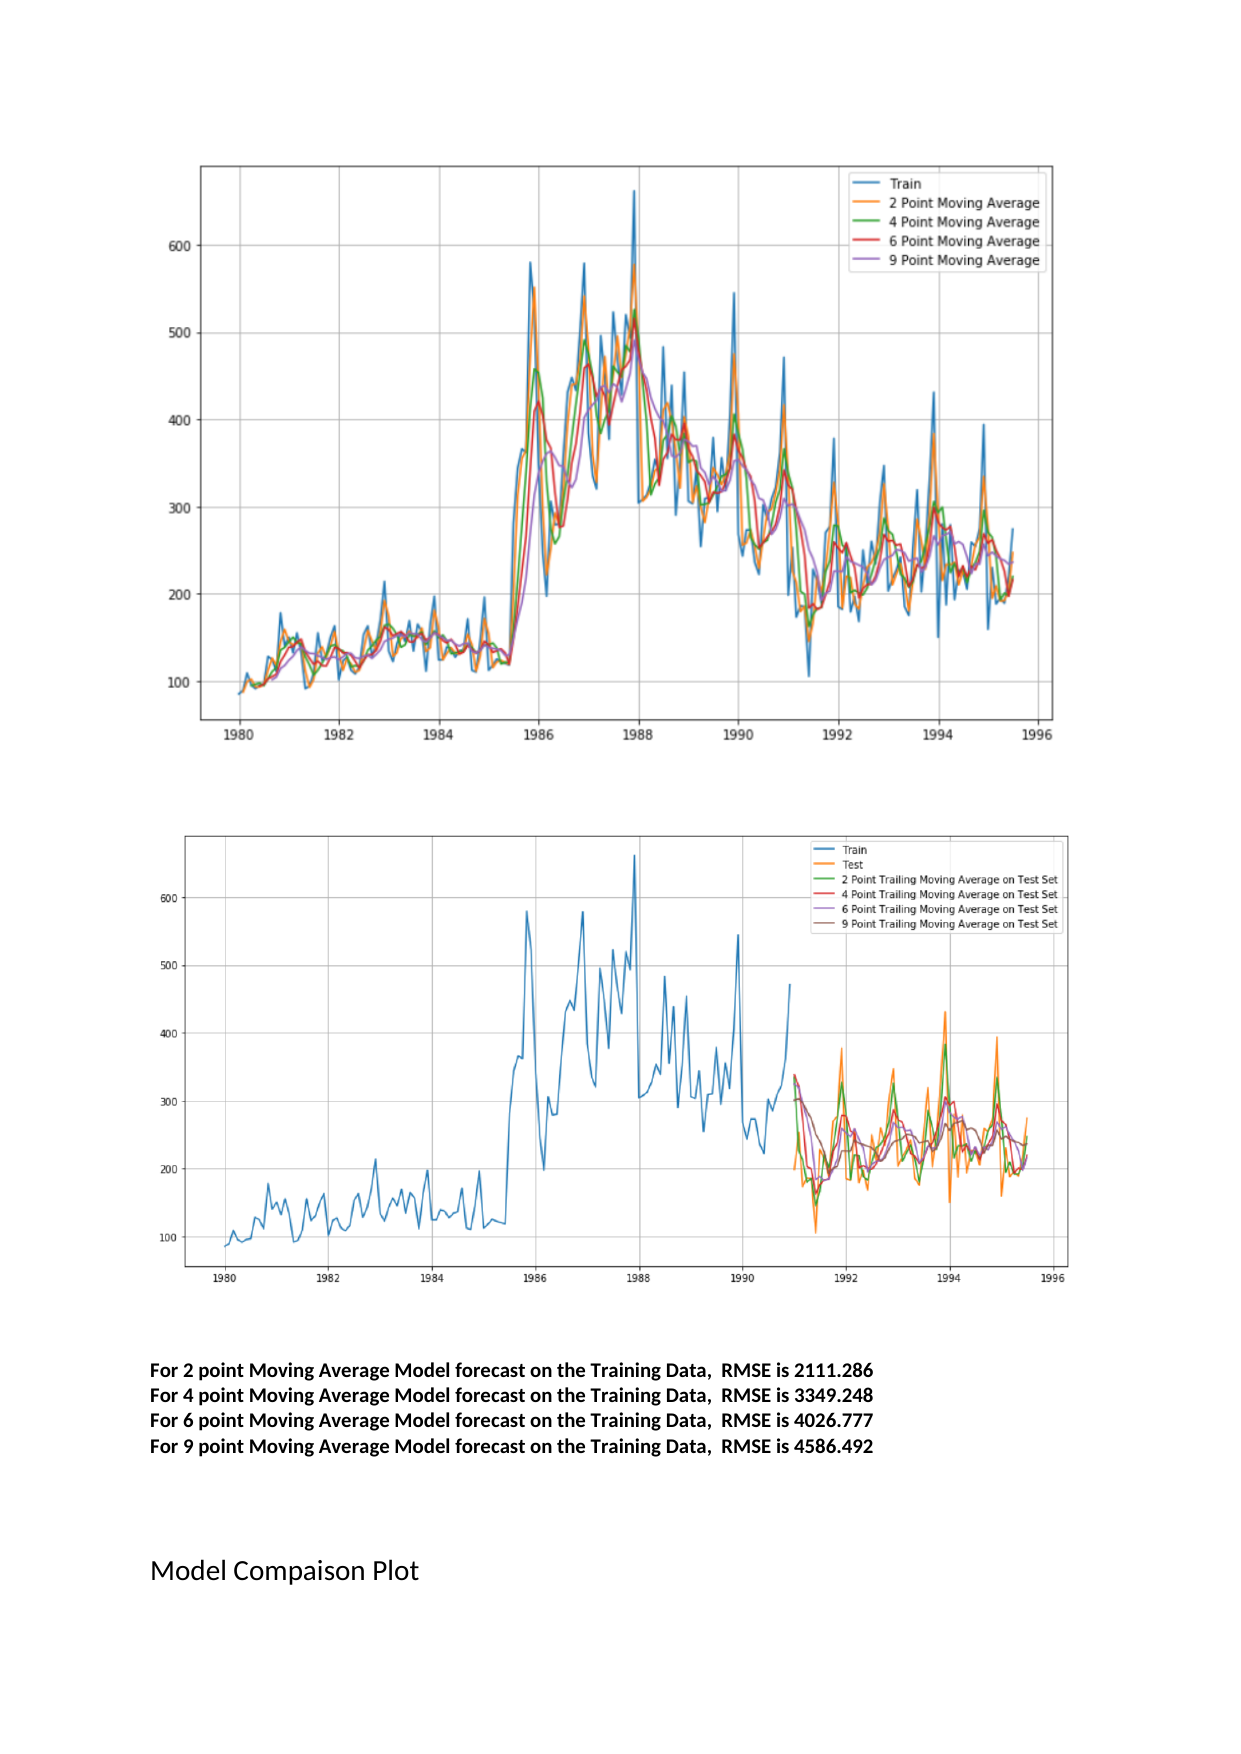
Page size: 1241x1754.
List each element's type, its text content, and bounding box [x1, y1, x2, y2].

text For 2 point Moving Average Model forecast on the Training Data, RMSE is 2111.286 [150, 1357, 1090, 1382]
text For 9 point Moving Average Model forecast on the Training Data, RMSE is 4586.492 [150, 1433, 1090, 1458]
text Model Compaison Plot [150, 1552, 1090, 1588]
picture [150, 150, 1091, 760]
text For 4 point Moving Average Model forecast on the Training Data, RMSE is 3349.248 [150, 1382, 1090, 1408]
picture [150, 825, 1091, 1291]
text For 6 point Moving Average Model forecast on the Training Data, RMSE is 4026.777 [150, 1408, 1090, 1433]
